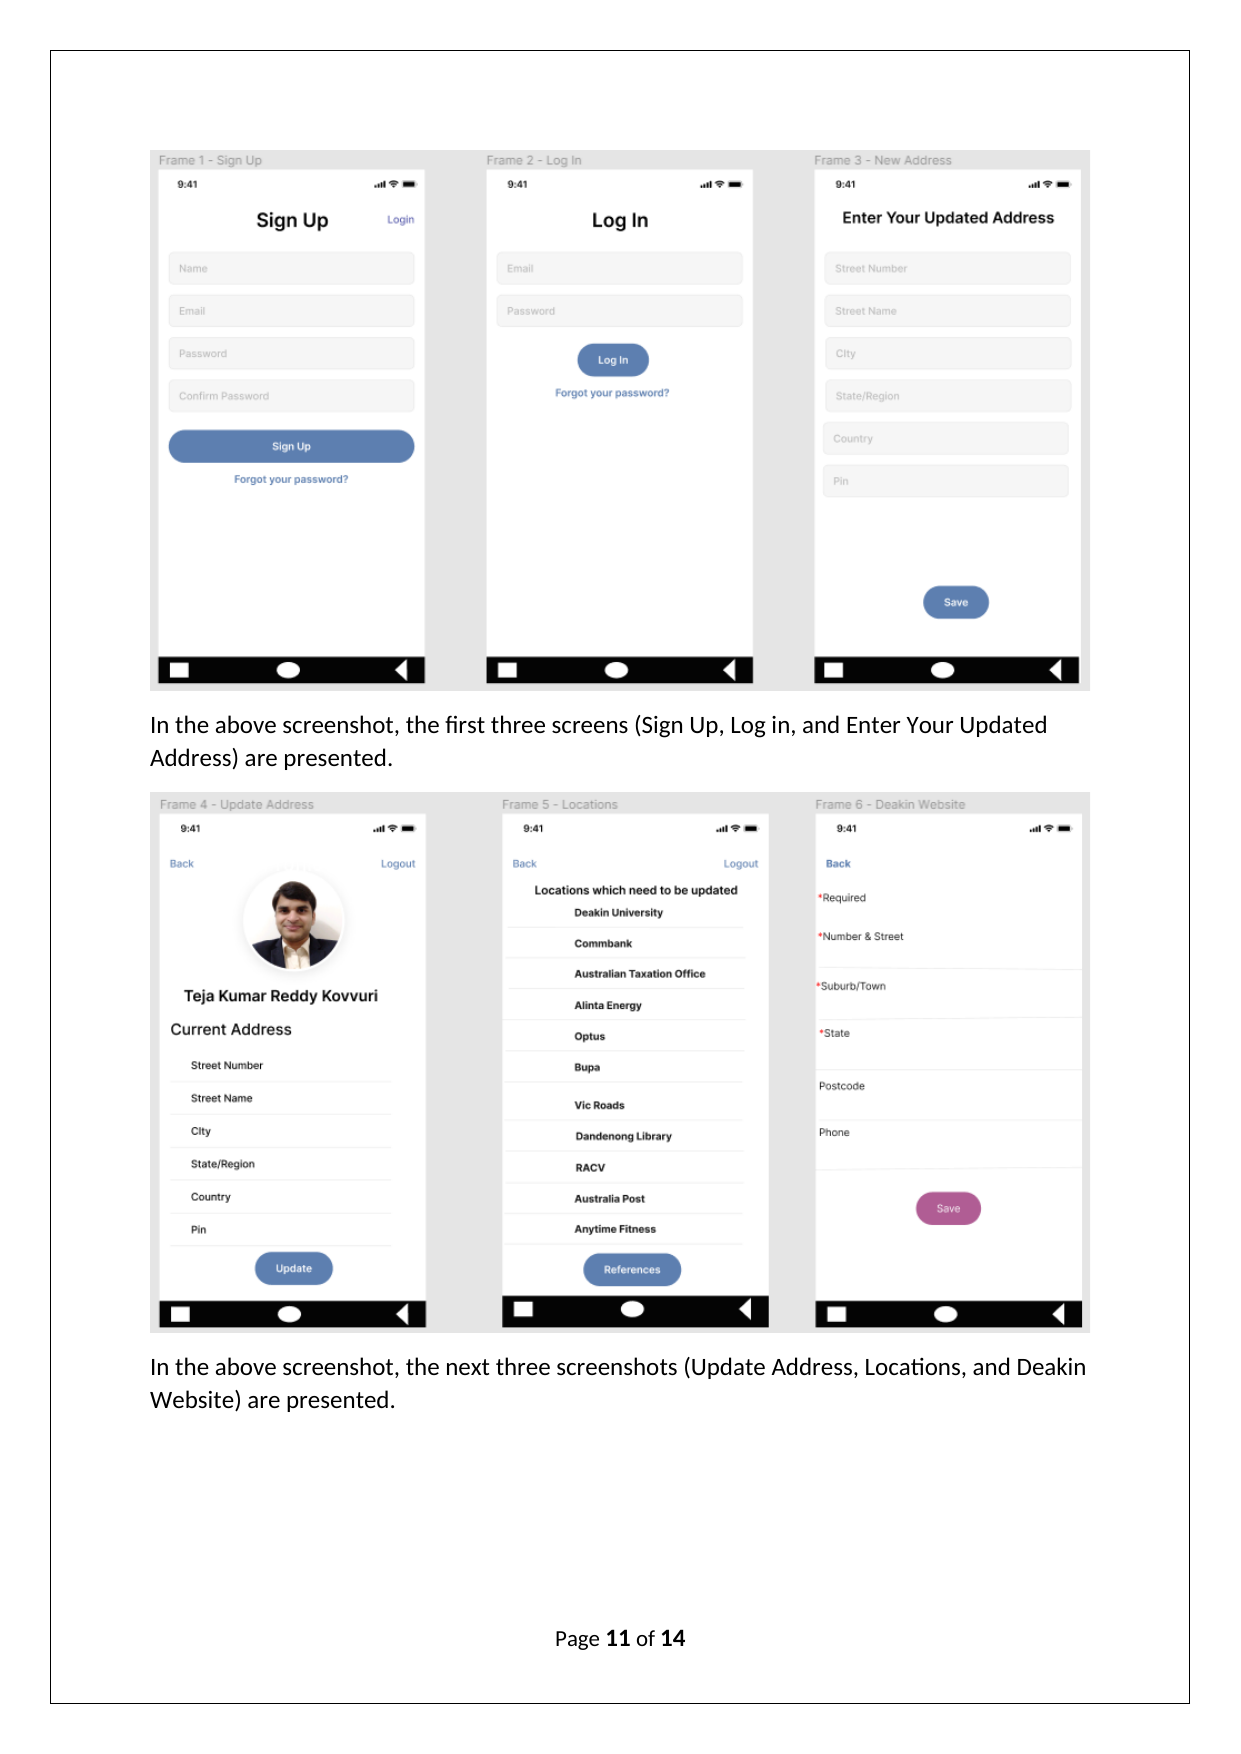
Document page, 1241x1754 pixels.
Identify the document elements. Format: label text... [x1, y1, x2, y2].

text In the above screenshot, the first three screens (Sign Up, Log in, and Enter Your Updated Address) are presented. [150, 709, 1090, 773]
text In the above screenshot, the next three screenshots (Update Address, Locations, and Deakin Website) are presented. [150, 1351, 1090, 1415]
picture [150, 792, 1091, 1333]
picture [150, 150, 1091, 691]
